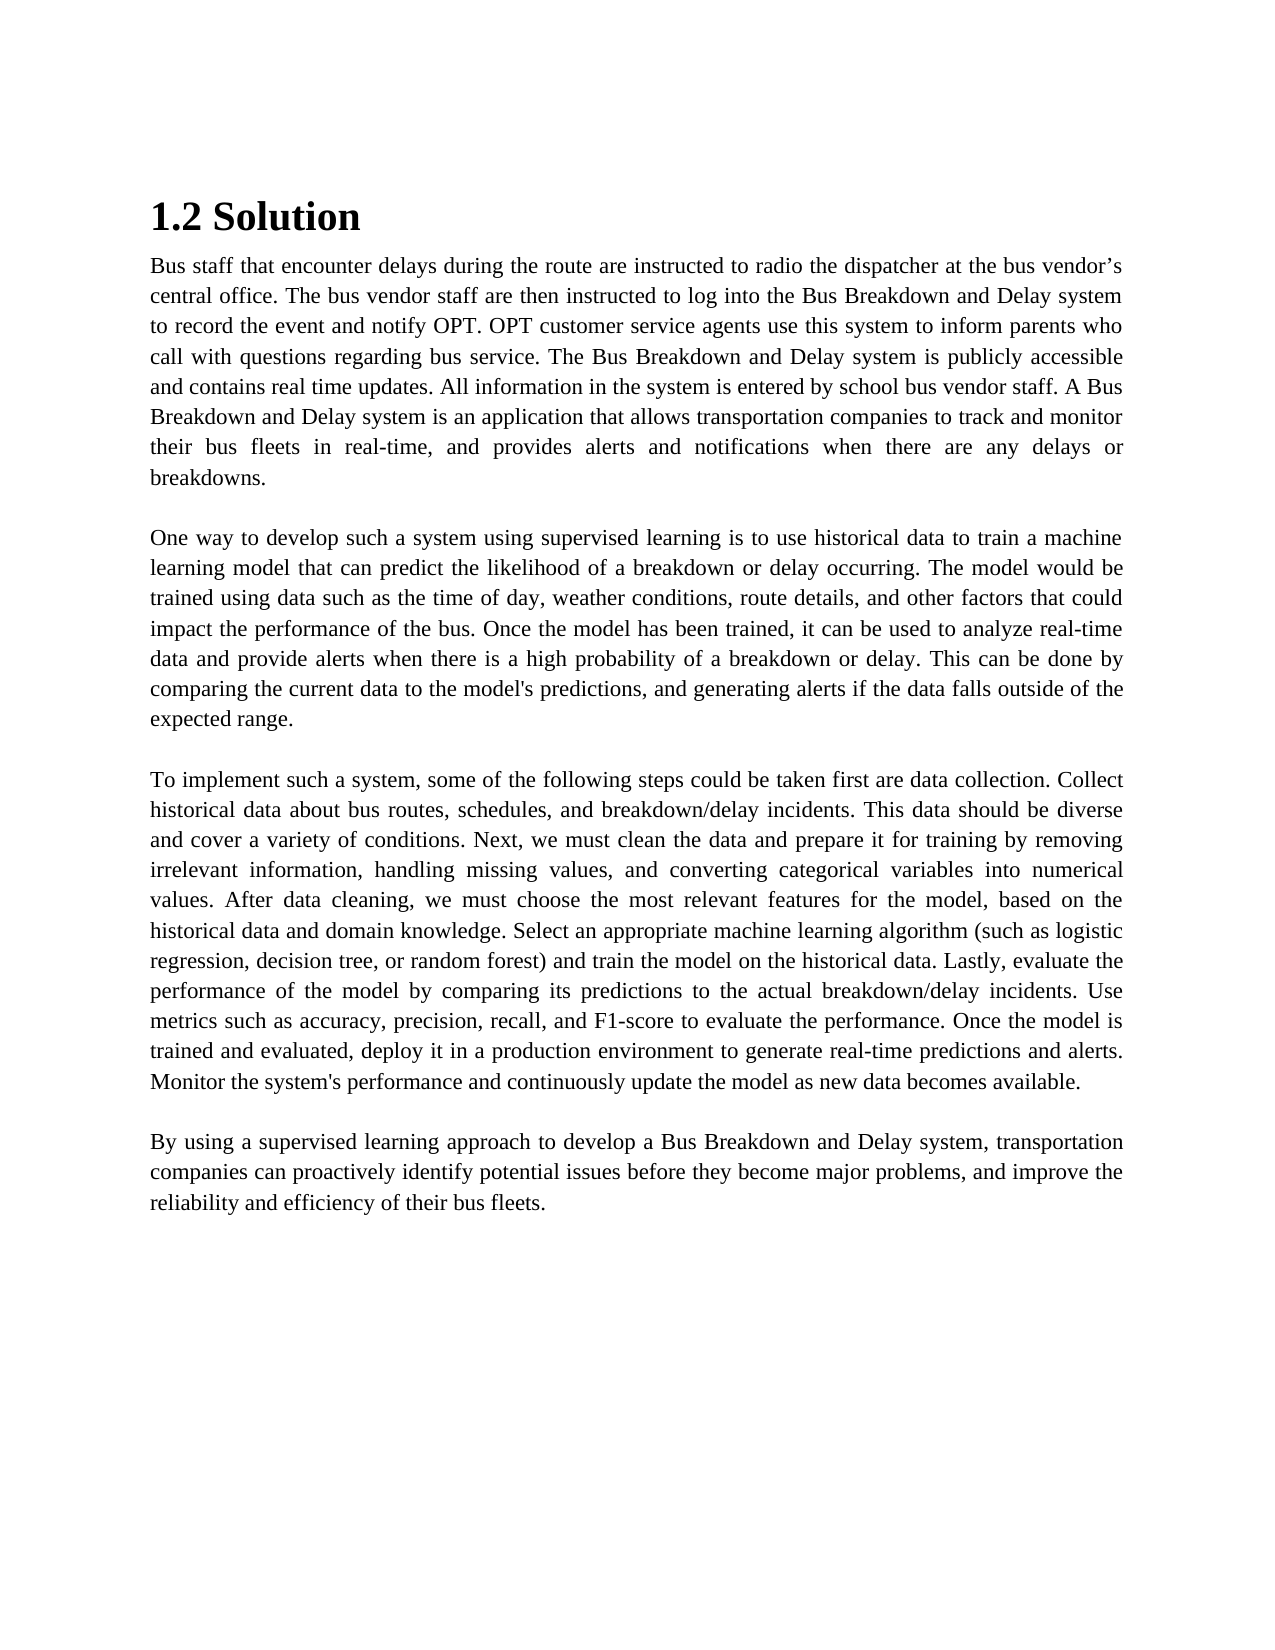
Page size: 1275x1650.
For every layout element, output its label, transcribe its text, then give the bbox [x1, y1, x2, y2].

text Bus staff that encounter delays during the route are instructed to radio the dispatcher at the bus vendor’s central office. The bus vendor staff are then instructed to log into the Bus Breakdown and Delay system to record the event and notify OPT. OPT customer service agents use this system to inform parents who call with questions regarding bus service. The Bus Breakdown and Delay system is publicly accessible and contains real time updates. All information in the system is entered by school bus vendor staff. A Bus Breakdown and Delay system is an application that allows transportation companies to track and monitor their bus fleets in real-time, and provides alerts and notifications when there are any delays or breakdowns. [150, 252, 1125, 490]
text To implement such a system, some of the following steps could be taken first are data collection. Collect historical data about bus routes, schedules, and breakdown/delay incidents. This data should be diverse and cover a variety of conditions. Next, we must clean the data and prepare it for training by removing irrelevant information, handling missing values, and converting categorical variables into numerical values. After data cleaning, we must choose the most relevant features for the model, based on the historical data and domain knowledge. Select an appropriate machine learning algorithm (such as logistic regression, decision tree, or random forest) and train the model on the historical data. Lastly, evaluate the performance of the model by comparing its predictions to the actual breakdown/delay incidents. Use metrics such as accuracy, precision, recall, and F1-score to evaluate the performance. Once the model is trained and evaluated, deploy it in a production environment to generate real-time predictions and alerts. Monitor the system's performance and continuously update the model as new data becomes available. [150, 766, 1125, 1094]
text One way to develop such a system using supervised learning is to use historical data to train a machine learning model that can predict the likelihood of a breakdown or delay occurring. The model would be trained using data such as the time of day, weather conditions, route details, and other factors that could impact the performance of the bus. Once the model has been trained, it can be used to analyze real-time data and provide alerts when there is a high probability of a breakdown or delay. This can be done by comparing the current data to the model's predictions, and generating alerts if the data falls outside of the expected range. [150, 524, 1125, 732]
text By using a supervised learning approach to develop a Bus Breakdown and Delay system, transportation companies can proactively identify potential issues before they become major problems, and improve the reliability and efficiency of their bus fleets. [150, 1128, 1125, 1215]
subtitle 1.2 Solution [150, 192, 1125, 239]
